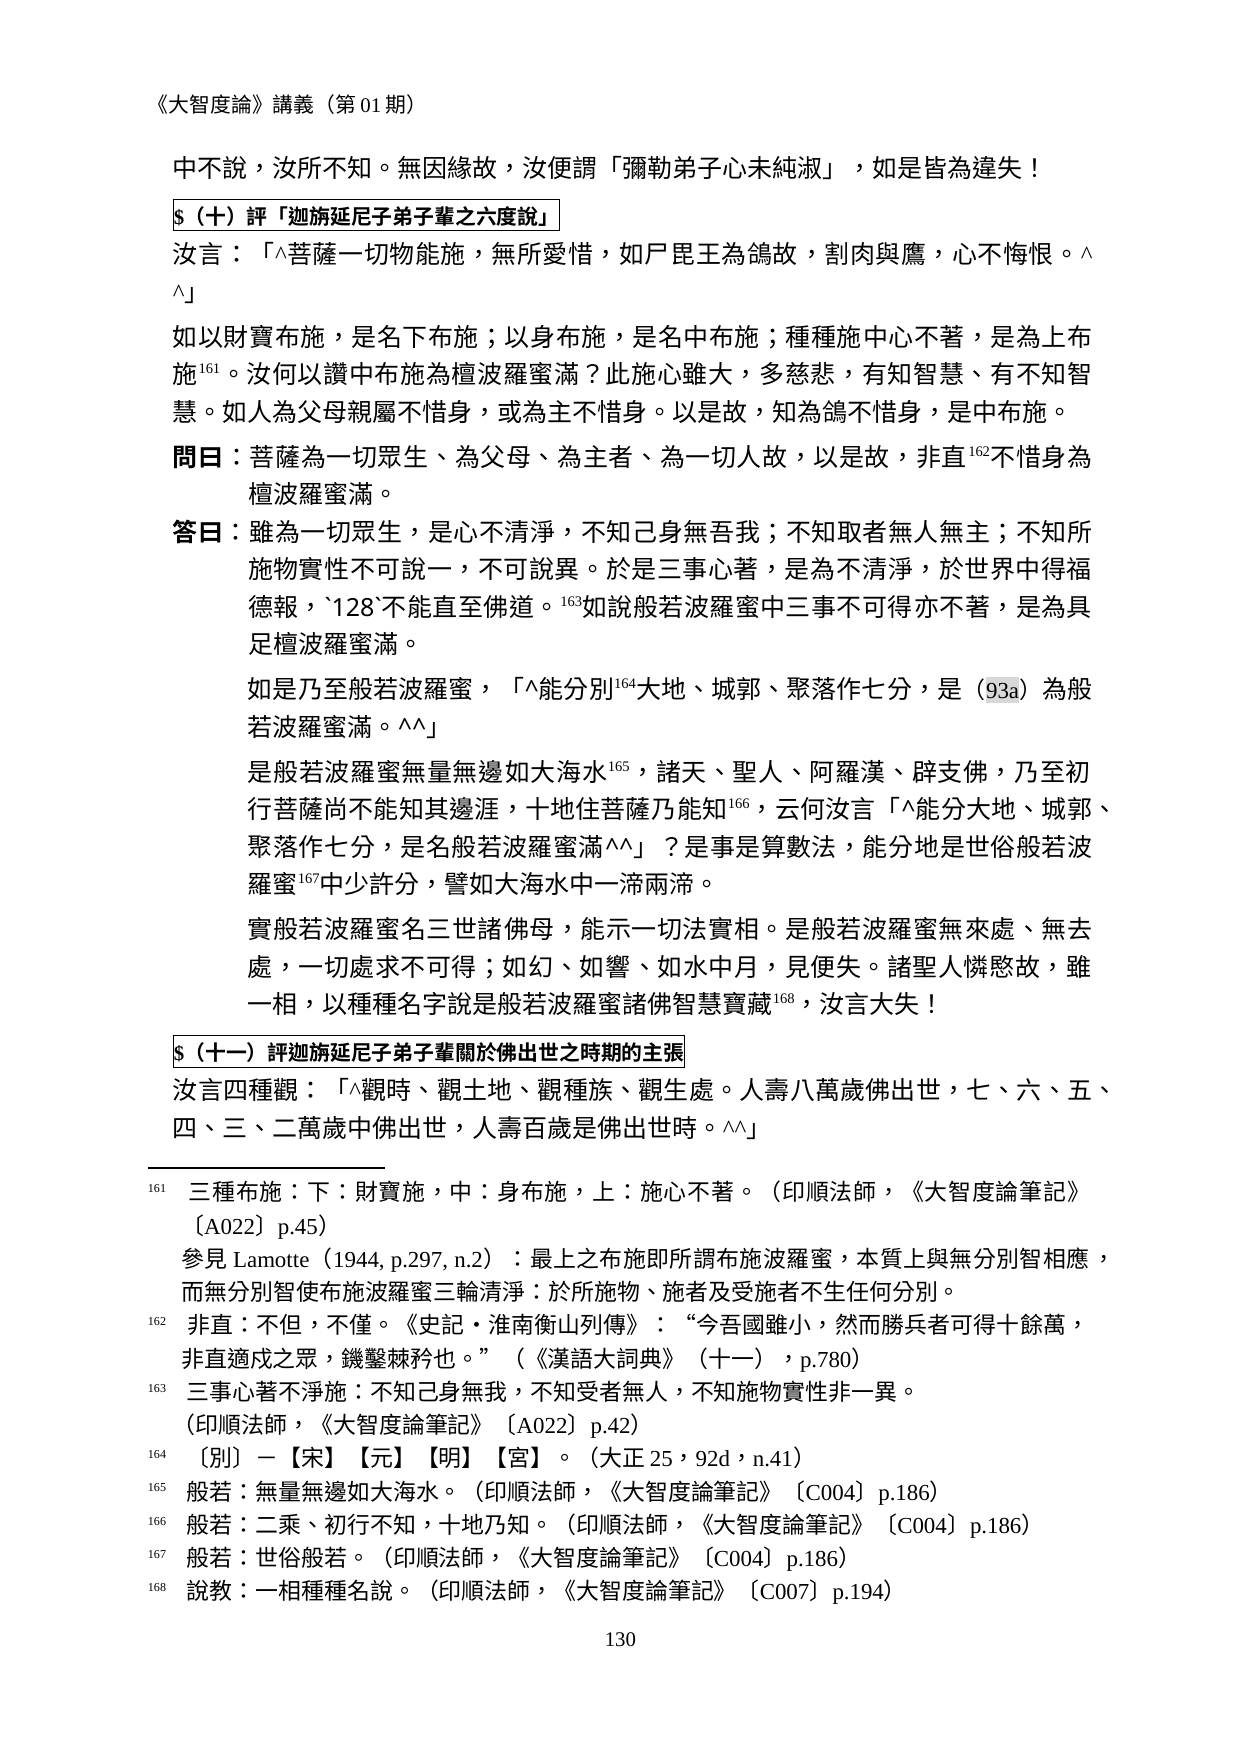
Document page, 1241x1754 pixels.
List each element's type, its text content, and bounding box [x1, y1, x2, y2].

text 汝言：「^菩薩一切物能施，無所愛惜，如尸毘王為鴿故，割肉與鷹，心不悔恨。^^」 [173, 234, 1092, 309]
text $（十）評「迦旃延尼子弟子輩之六度說」 [173, 196, 1092, 234]
text $（十一）評迦旃延尼子弟子輩關於佛出世之時期的主張 [173, 1033, 1092, 1070]
text 是般若波羅蜜無量無邊如大海水，諸天、聖人、阿羅漢、辟支佛，乃至初行菩薩尚不能知其邊涯，十地住菩薩乃能知，云何汝言「^能分大地、城郭、聚落作七分，是名般若波羅蜜滿^^」？是事是算數法，能分地是世俗般若波羅蜜中少許分，譬如大海水中一渧兩渧。 [248, 751, 1092, 901]
text 實般若波羅蜜名三世諸佛母，能示一切法實相。是般若波羅蜜無來處、無去處，一切處求不可得；如幻、如響、如水中月，見便失。諸聖人憐愍故，雖一相，以種種名字說是般若波羅蜜諸佛智慧寶藏，汝言大失！ [248, 909, 1092, 1021]
text 是語何處說？三藏中、摩訶衍中無是事，此言自出汝心。汝但見釋迦文尼菩薩於寶窟中見弗沙佛，七日七夜以一偈讚；彌勒菩薩亦種種讚弗沙佛，但《阿波陀那經》中不說，汝所不知。無因緣故，汝便謂「彌勒弟子心未純淑」，如是皆為違失！ [173, 148, 1092, 185]
text 如以財寶布施，是名下布施；以身布施，是名中布施；種種施中心不著，是為上布施。汝何以讚中布施為檀波羅蜜滿？此施心雖大，多慈悲，有知智慧、有不知智慧。如人為父母親屬不惜身，或為主不惜身。以是故，知為鴿不惜身，是中布施。 [173, 316, 1092, 429]
text 如是乃至般若波羅蜜，「^能分別大地、城郭、聚落作七分，是（）為般若波羅蜜滿。^^」 [248, 669, 1092, 744]
text 問曰：菩薩為一切眾生、為父母、為主者、為一切人故，以是故，非直不惜身為檀波羅蜜滿。 [173, 436, 1092, 511]
text 答曰：雖為一切眾生，是心不清淨，不知己身無吾我；不知取者無人無主；不知所施物實性不可說一，不可說異。於是三事心著，是為不清淨，於世界中得福德報，`128`不能直至佛道。如說般若波羅蜜中三事不可得亦不著，是為具足檀波羅蜜滿。 [173, 511, 1092, 661]
text 汝言四種觀：「^觀時、觀土地、觀種族、觀生處。人壽八萬歲佛出世，七、六、五、四、三、二萬歲中佛出世，人壽百歲是佛出世時。^^」 [173, 1070, 1092, 1145]
